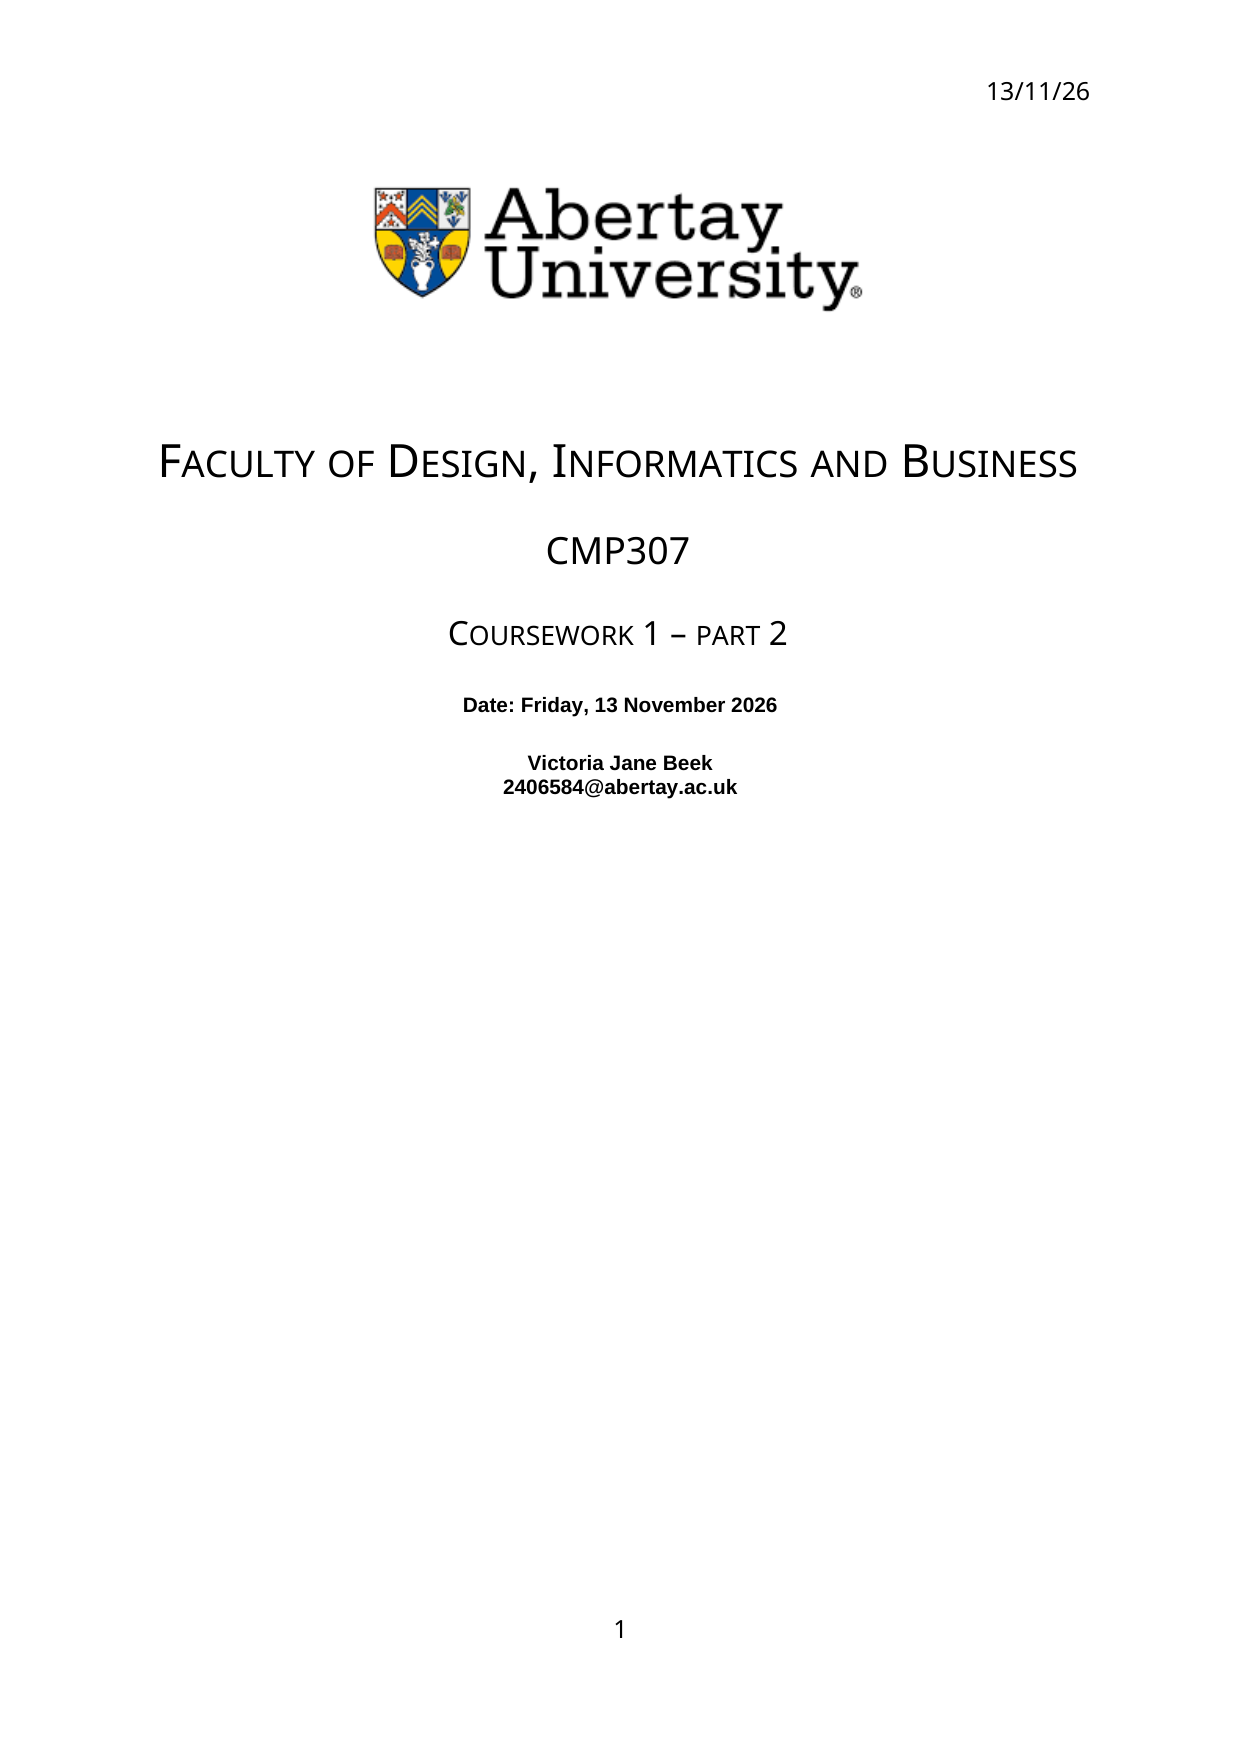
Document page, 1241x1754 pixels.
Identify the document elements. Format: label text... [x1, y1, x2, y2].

text Faculty of Design, Informatics and Business [150, 428, 1085, 491]
text Date: Thursday, 31 October 2024 [150, 693, 1090, 717]
text 2406584@abertay.ac.uk [150, 775, 1090, 799]
text Coursework 1 – part 2 [150, 610, 1085, 655]
picture [308, 150, 928, 349]
text CMP307 [150, 524, 1085, 576]
text Victoria Jane Beek [150, 751, 1090, 775]
